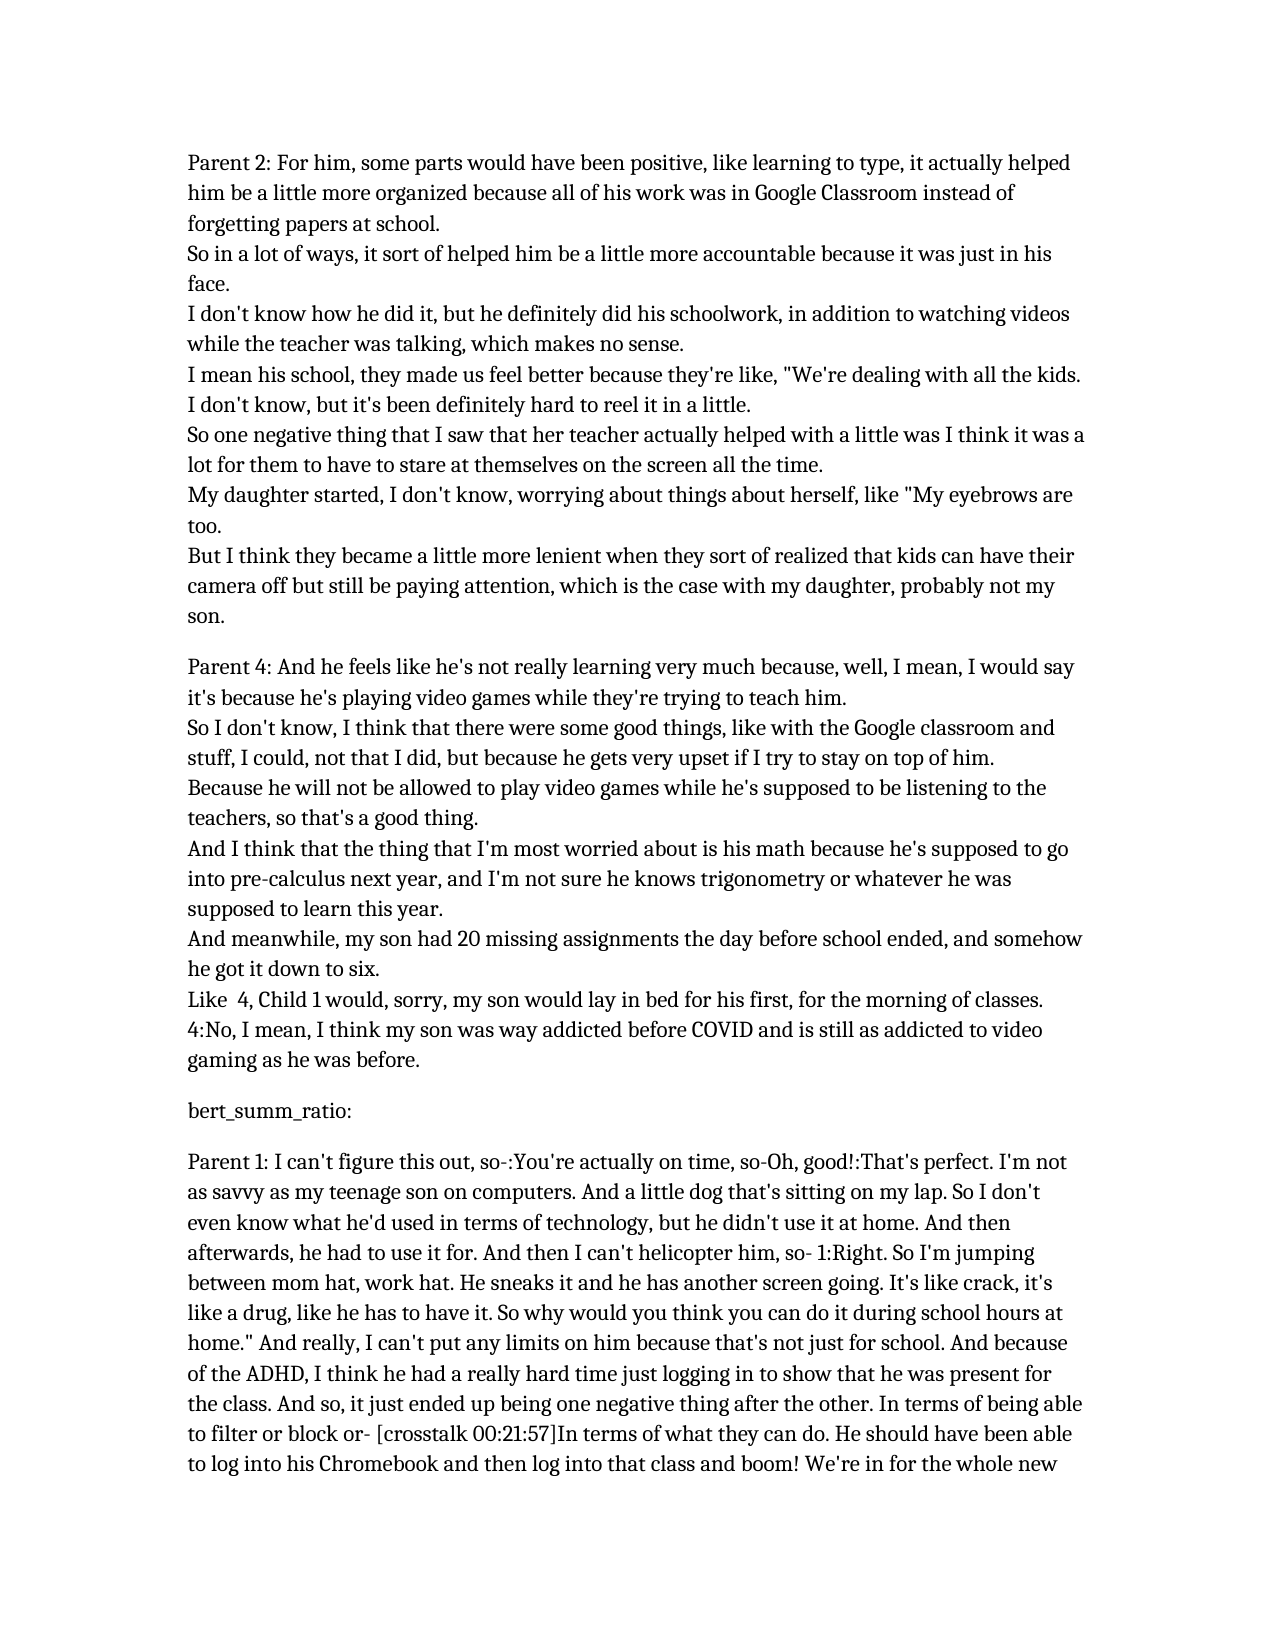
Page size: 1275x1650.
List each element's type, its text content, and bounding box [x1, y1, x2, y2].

text Parent 2: For him, some parts would have been positive, like learning to type, it actually helped him be a little more organized because all of his work was in Google Classroom instead of forgetting papers at school. So in a lot of ways, it sort of helped him be a little more accountable because it was just in his face. I don't know how he did it, but he definitely did his schoolwork, in addition to watching videos while the teacher was talking, which makes no sense. I mean his school, they made us feel better because they're like, "We're dealing with all the kids. I don't know, but it's been definitely hard to reel it in a little. So one negative thing that I saw that her teacher actually helped with a little was I think it was a lot for them to have to stare at themselves on the screen all the time. My daughter started, I don't know, worrying about things about herself, like "My eyebrows are too. But I think they became a little more lenient when they sort of realized that kids can have their camera off but still be paying attention, which is the case with my daughter, probably not my son. [187, 150, 1087, 629]
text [187, 1149, 1087, 1477]
text Parent 4: And he feels like he's not really learning very much because, well, I mean, I would say it's because he's playing video games while they're trying to teach him. So I don't know, I think that there were some good things, like with the Google classroom and stuff, I could, not that I did, but because he gets very upset if I try to stay on top of him. Because he will not be allowed to play video games while he's supposed to be listening to the teachers, so that's a good thing. And I think that the thing that I'm most worried about is his math because he's supposed to go into pre-calculus next year, and I'm not sure he knows trigonometry or whatever he was supposed to learn this year. And meanwhile, my son had 20 missing assignments the day before school ended, and somehow he got it down to six. Like 4, Child 1 would, sorry, my son would lay in bed for his first, for the morning of classes. 4:No, I mean, I think my son was way addicted before COVID and is still as addicted to video gaming as he was before. [187, 654, 1087, 1073]
text bert_summ_ratio: [187, 1098, 1087, 1124]
